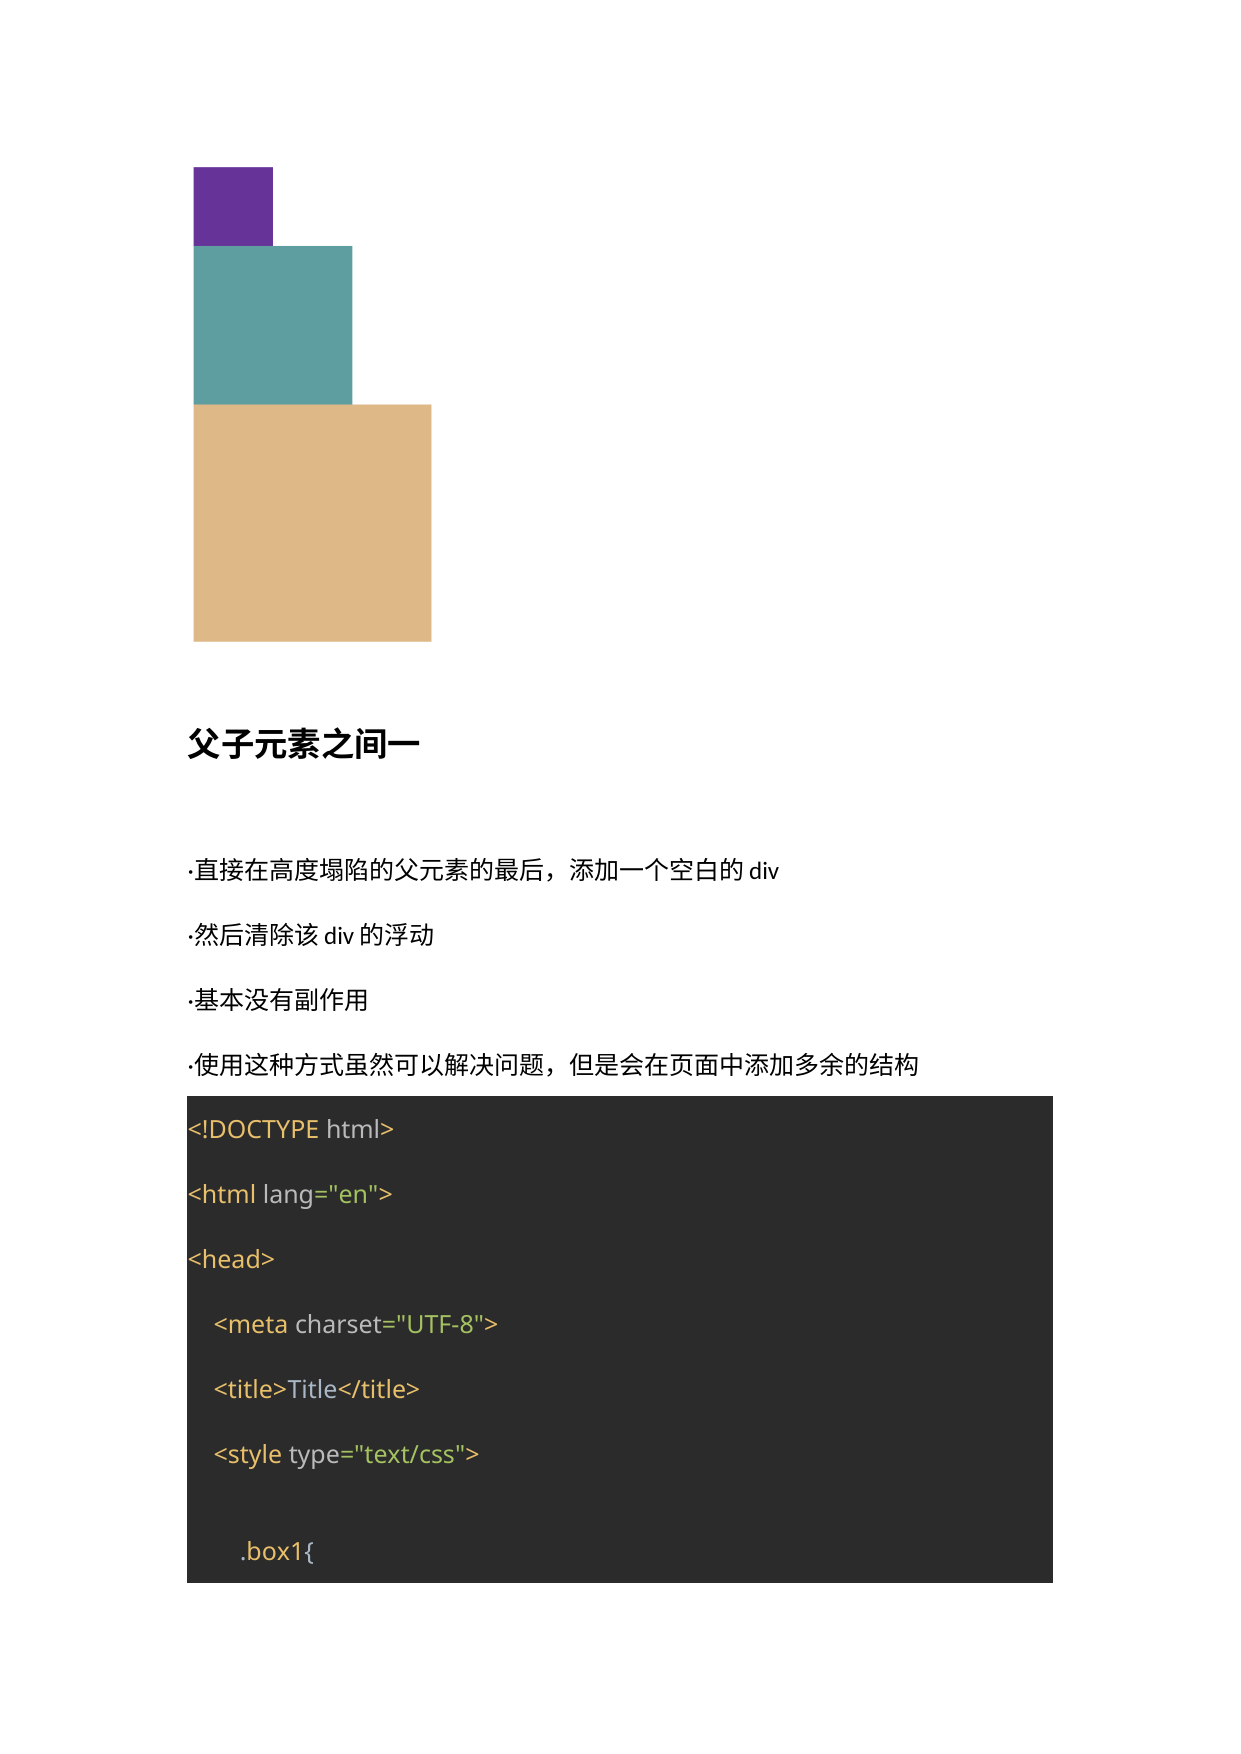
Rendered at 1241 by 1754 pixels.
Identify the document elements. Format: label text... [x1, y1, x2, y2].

text <html lang="en"> [187, 1161, 1053, 1226]
text ·使用这种方式虽然可以解决问题，但是会在页面中添加多余的结构 [187, 1031, 1053, 1096]
text <meta charset="UTF-8"> [187, 1291, 1053, 1356]
text <head> [187, 1226, 1053, 1291]
text ·直接在高度塌陷的父元素的最后，添加一个空白的div [187, 836, 1053, 901]
text ·基本没有副作用 [187, 966, 1053, 1031]
text <!DOCTYPE html> [187, 1096, 1053, 1161]
text .box1{ [187, 1518, 1053, 1583]
picture [187, 162, 452, 656]
subtitle 父子元素之间一 [187, 709, 1053, 774]
text <style type="text/css"> [187, 1421, 1053, 1486]
text ·然后清除该div的浮动 [187, 901, 1053, 966]
text <title>Title</title> [187, 1356, 1053, 1421]
